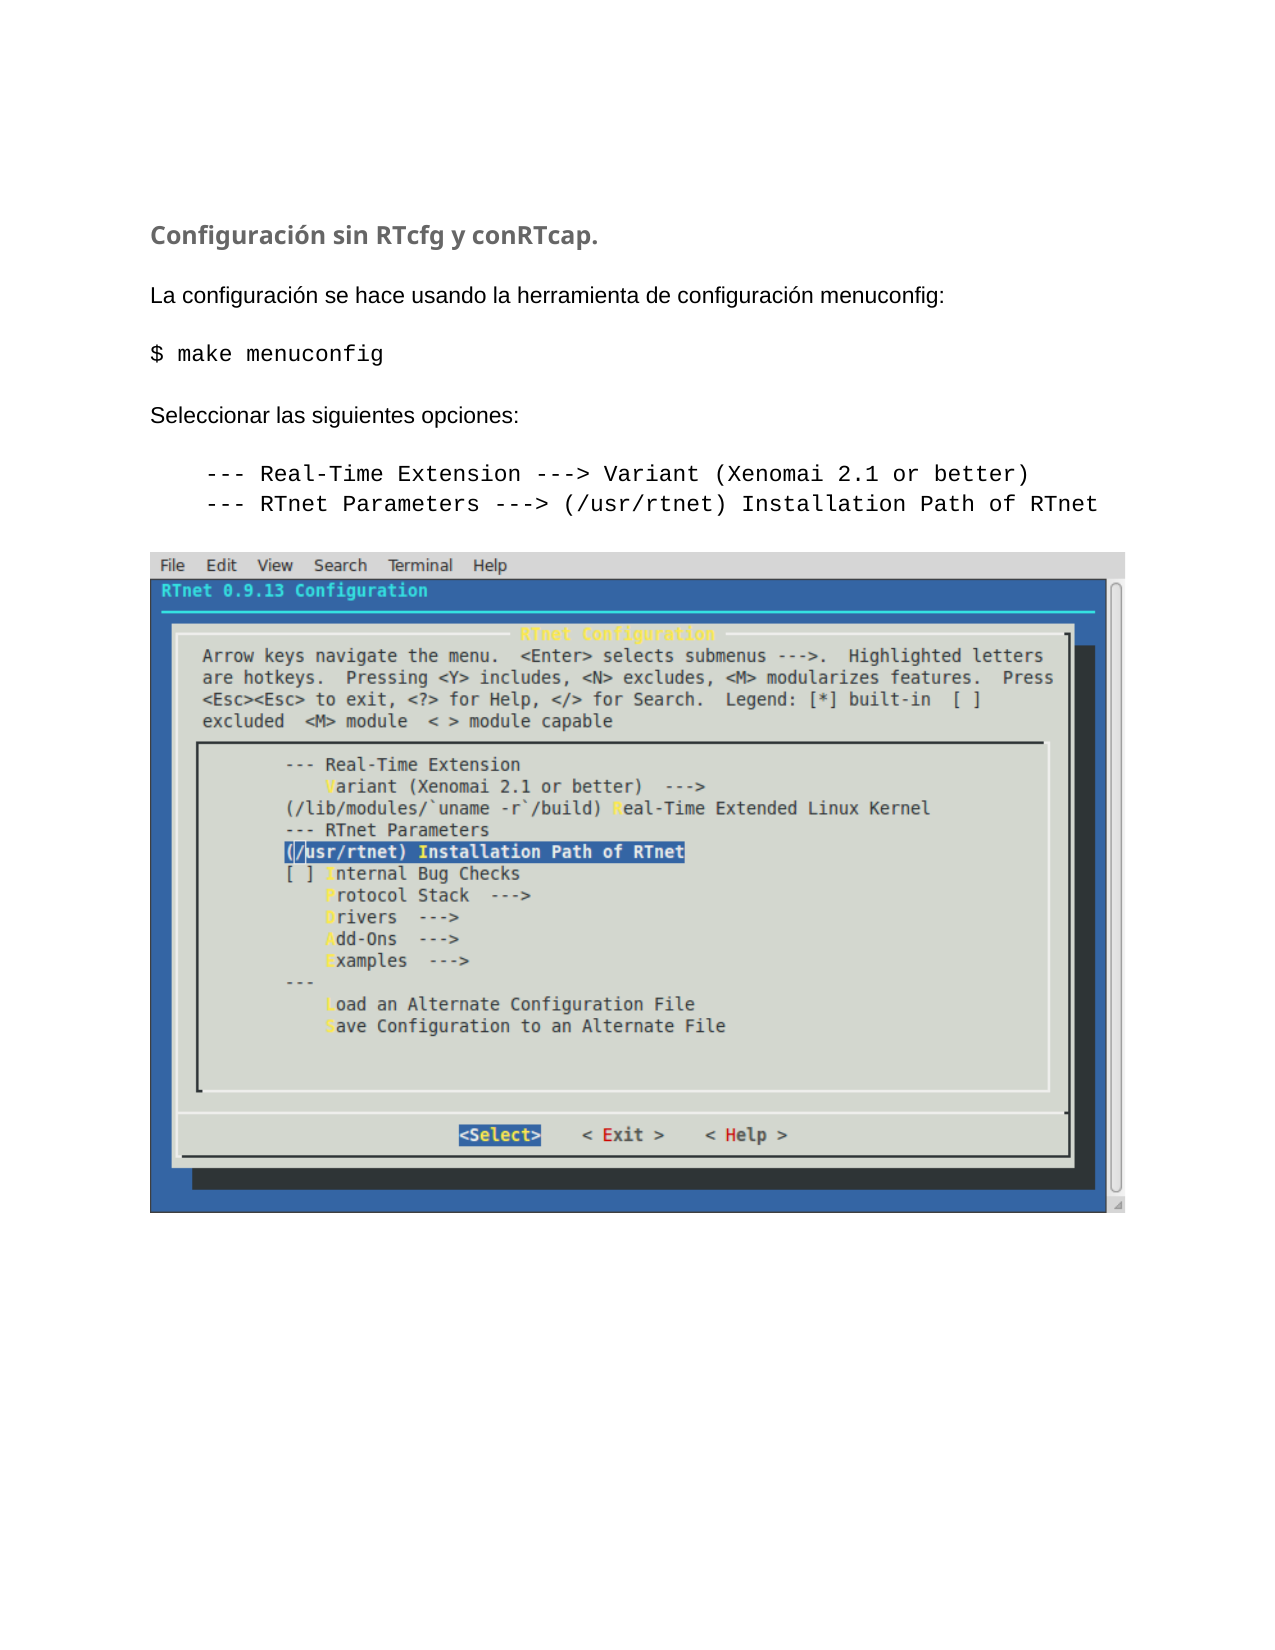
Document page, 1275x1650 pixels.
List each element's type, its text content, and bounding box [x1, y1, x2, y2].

text --- Real-Time Extension ---> Variant (Xenomai 2.1 or better) --- RTnet Parameters ---> (/usr/rtnet) Installation Path of RTnet [150, 462, 1125, 518]
text Seleccionar las siguientes opciones: [150, 402, 1125, 428]
picture [150, 552, 1125, 1213]
subtitle Configuración sin RTcfg y conRTcap. [150, 217, 1125, 251]
text La configuración se hace usando la herramienta de configuración menuconfig: [150, 282, 1125, 308]
text $ make menuconfig [150, 342, 1125, 398]
